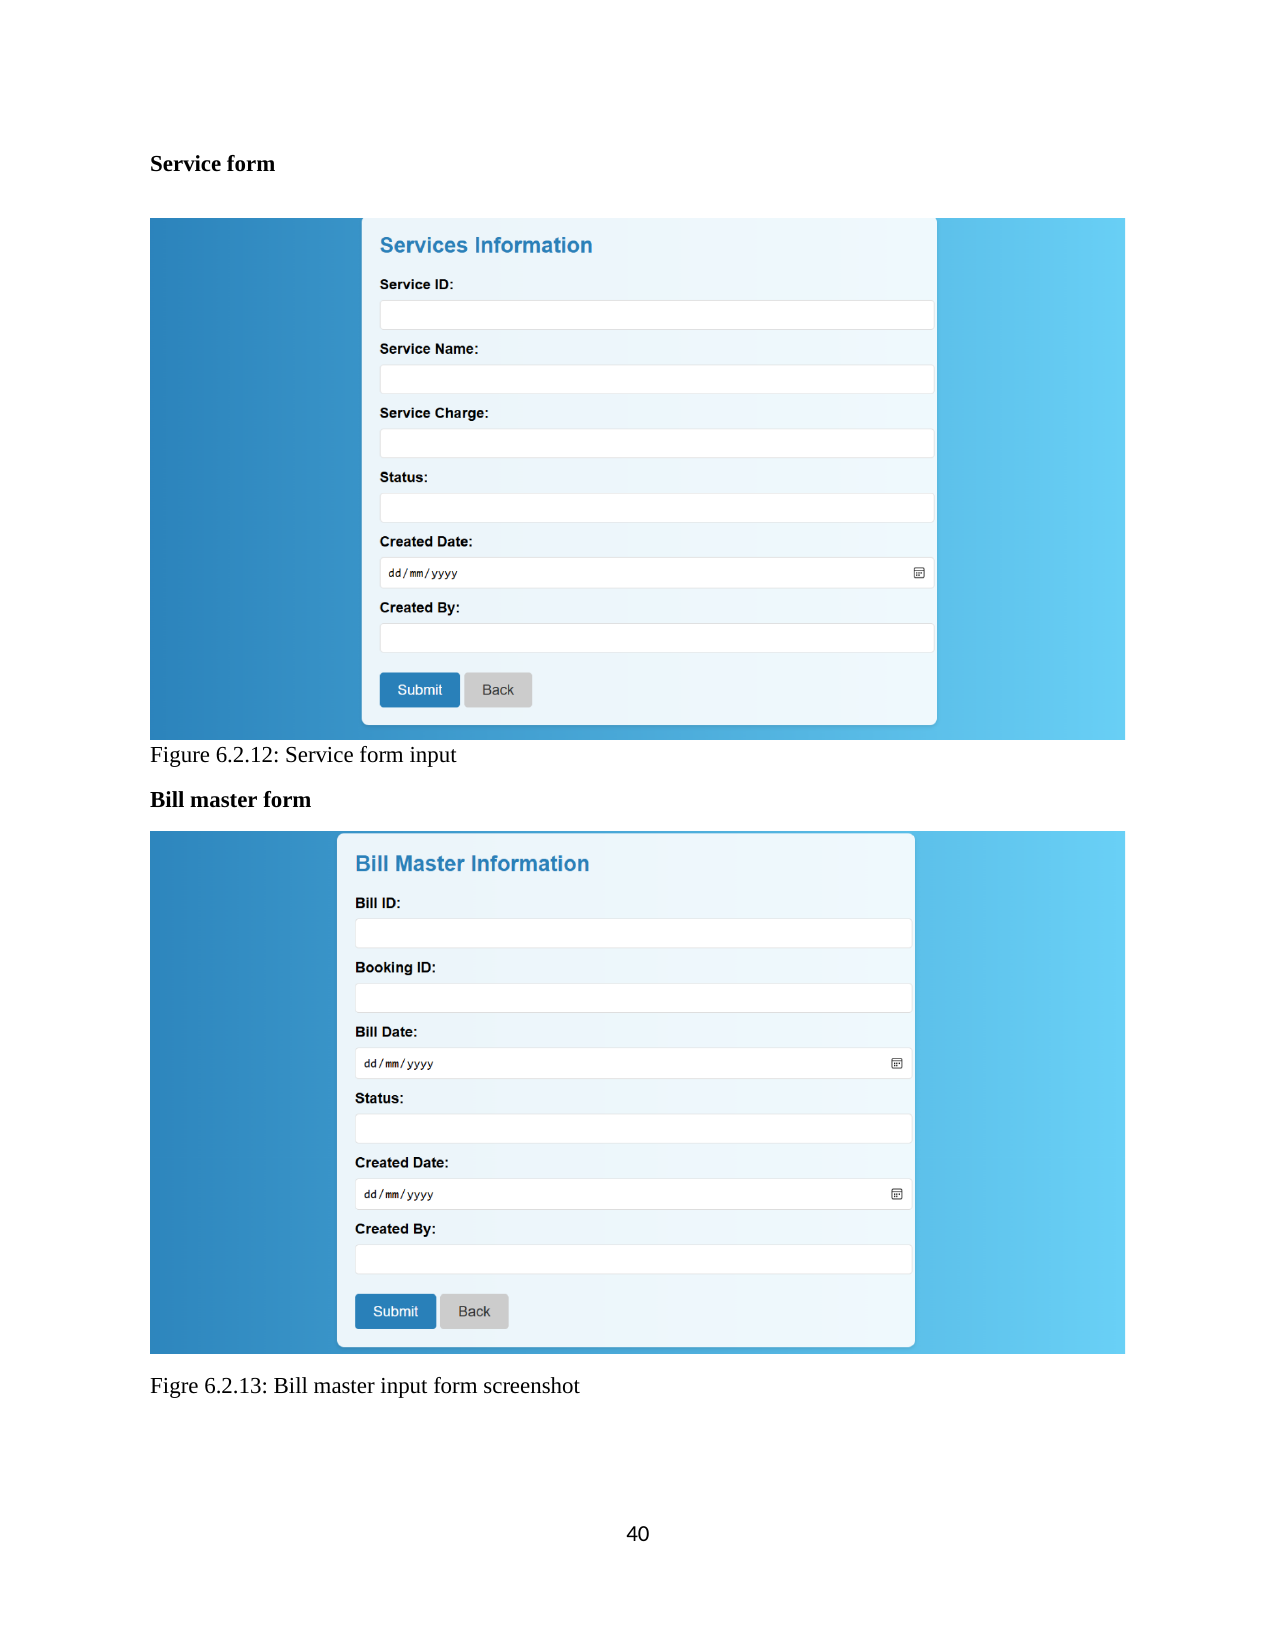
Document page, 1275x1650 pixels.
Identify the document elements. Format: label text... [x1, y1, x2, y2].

picture [150, 218, 1125, 740]
text Service formFigure 6.2.12: Service form input [150, 740, 1125, 768]
picture [150, 831, 1125, 1354]
text Figre 6.2.13: Bill master input form screenshot [150, 1373, 1125, 1399]
text Bill master form [150, 787, 1125, 813]
text Service formFigure 6.2.12: Service form input [150, 150, 1125, 218]
